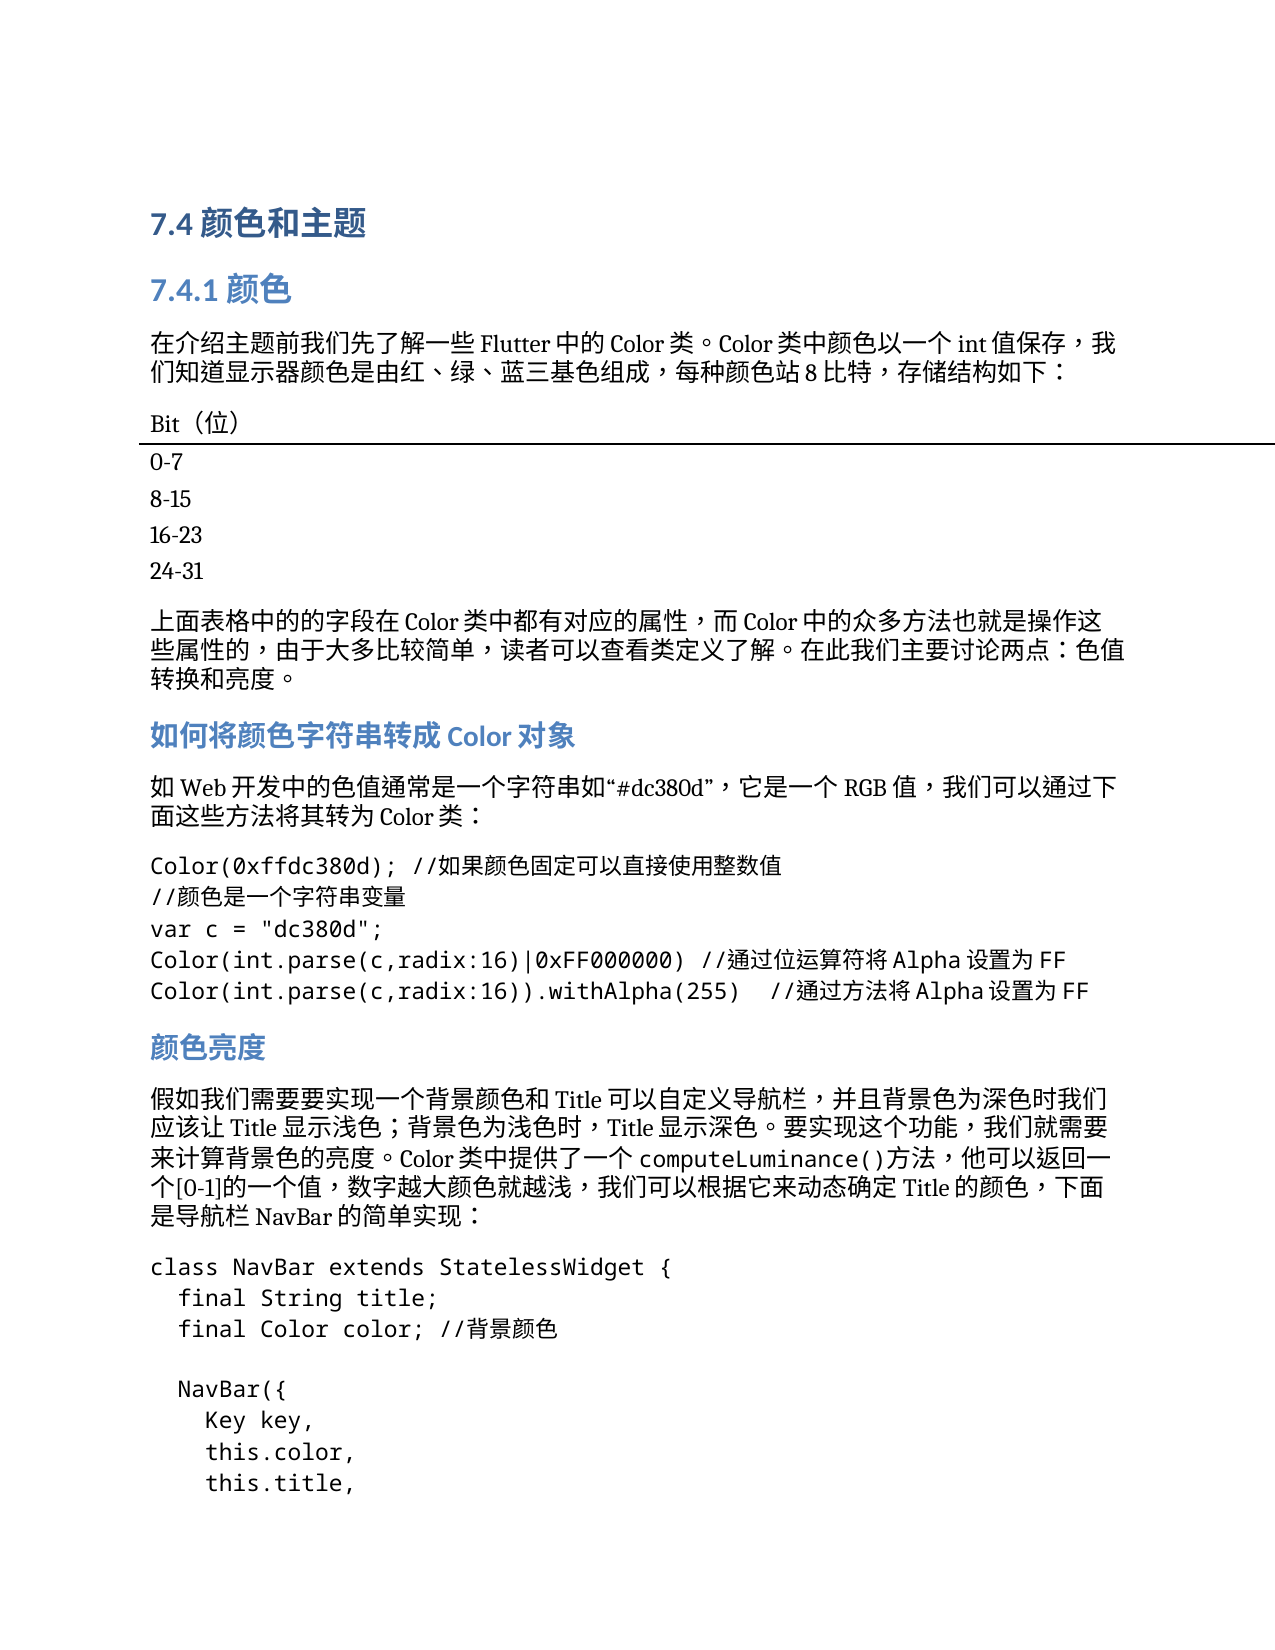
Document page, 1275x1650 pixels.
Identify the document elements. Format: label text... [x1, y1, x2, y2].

table_cell 16-23 [139, 517, 1275, 553]
subtitle 7.4.1 颜色 [150, 266, 1125, 312]
subtitle 颜色亮度 [150, 1027, 1125, 1067]
subtitle 7.4 颜色和主题 [150, 200, 1125, 245]
table_cell 24-31 [139, 553, 1275, 589]
text 如Web开发中的色值通常是一个字符串如“#dc380d”，它是一个RGB值，我们可以通过下面这些方法将其转为Color类： [150, 774, 1125, 831]
text Color(0xffdc380d); //如果颜色固定可以直接使用整数值 //颜色是一个字符串变量 var c = "dc380d"; Color(int.parse(c,radix:16)|0xFF000000) //通过位运算符将Alpha设置为FF Color(int.parse(c,radix:16)).withAlpha(255) //通过方法将Alpha设置为FF [150, 850, 1125, 1006]
subtitle 如何将颜色字符串转成Color对象 [150, 715, 1125, 755]
table_cell 0-7 [139, 445, 1275, 481]
table_header Bit（位） [139, 407, 1275, 443]
text 在介绍主题前我们先了解一些Flutter中的Color类。Color类中颜色以一个int值保存，我们知道显示器颜色是由红、绿、蓝三基色组成，每种颜色站8比特，存储结构如下： [150, 330, 1125, 388]
text 假如我们需要要实现一个背景颜色和Title可以自定义导航栏，并且背景色为深色时我们应该让Title显示浅色；背景色为浅色时，Title显示深色。要实现这个功能，我们就需要来计算背景色的亮度。Color类中提供了一个computeLuminance()方法，他可以返回一个[0-1]的一个值，数字越大颜色就越浅，我们可以根据它来动态确定Title的颜色，下面是导航栏NavBar的简单实现： [150, 1086, 1125, 1232]
table_cell 8-15 [139, 481, 1275, 517]
text 上面表格中的的字段在Color类中都有对应的属性，而Color中的众多方法也就是操作这些属性的，由于大多比较简单，读者可以查看类定义了解。在此我们主要讨论两点：色值转换和亮度。 [150, 608, 1125, 694]
